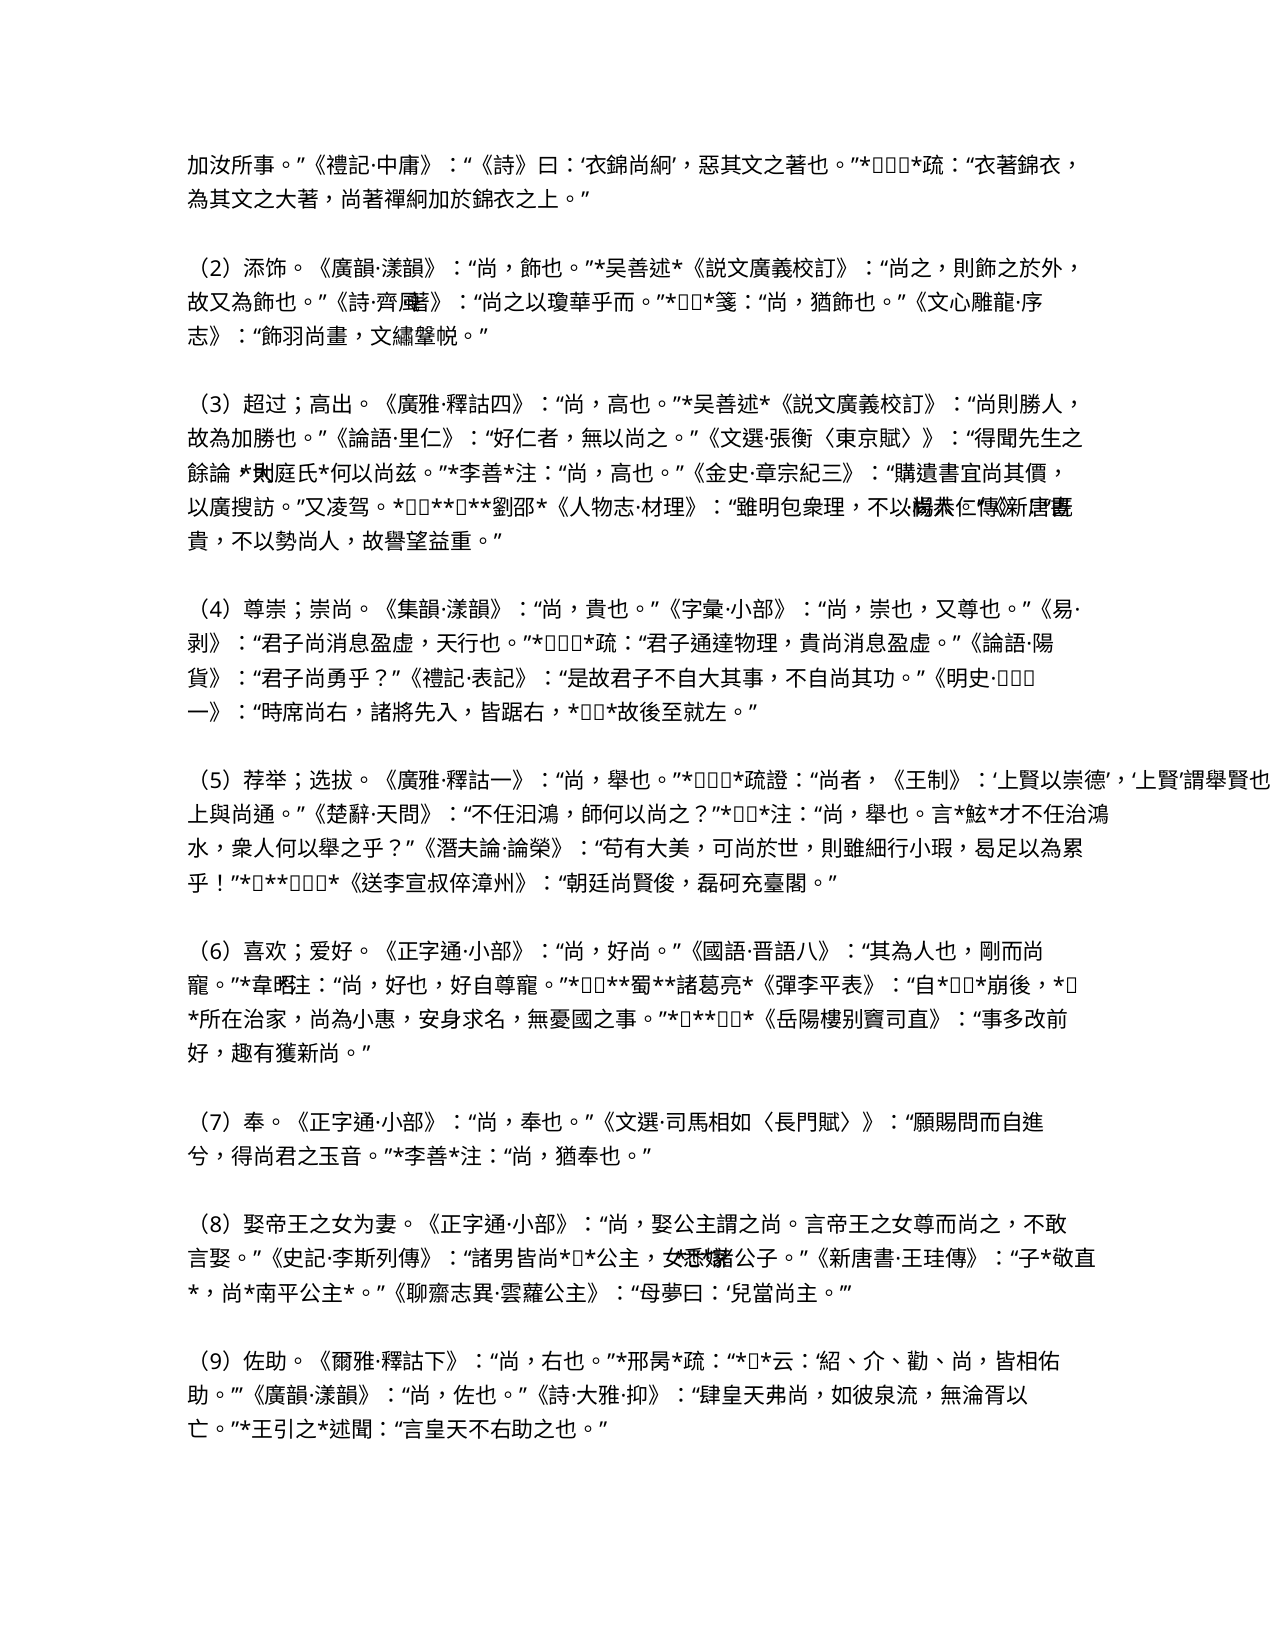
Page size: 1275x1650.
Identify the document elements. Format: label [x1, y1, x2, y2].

text [187, 150, 1087, 1478]
